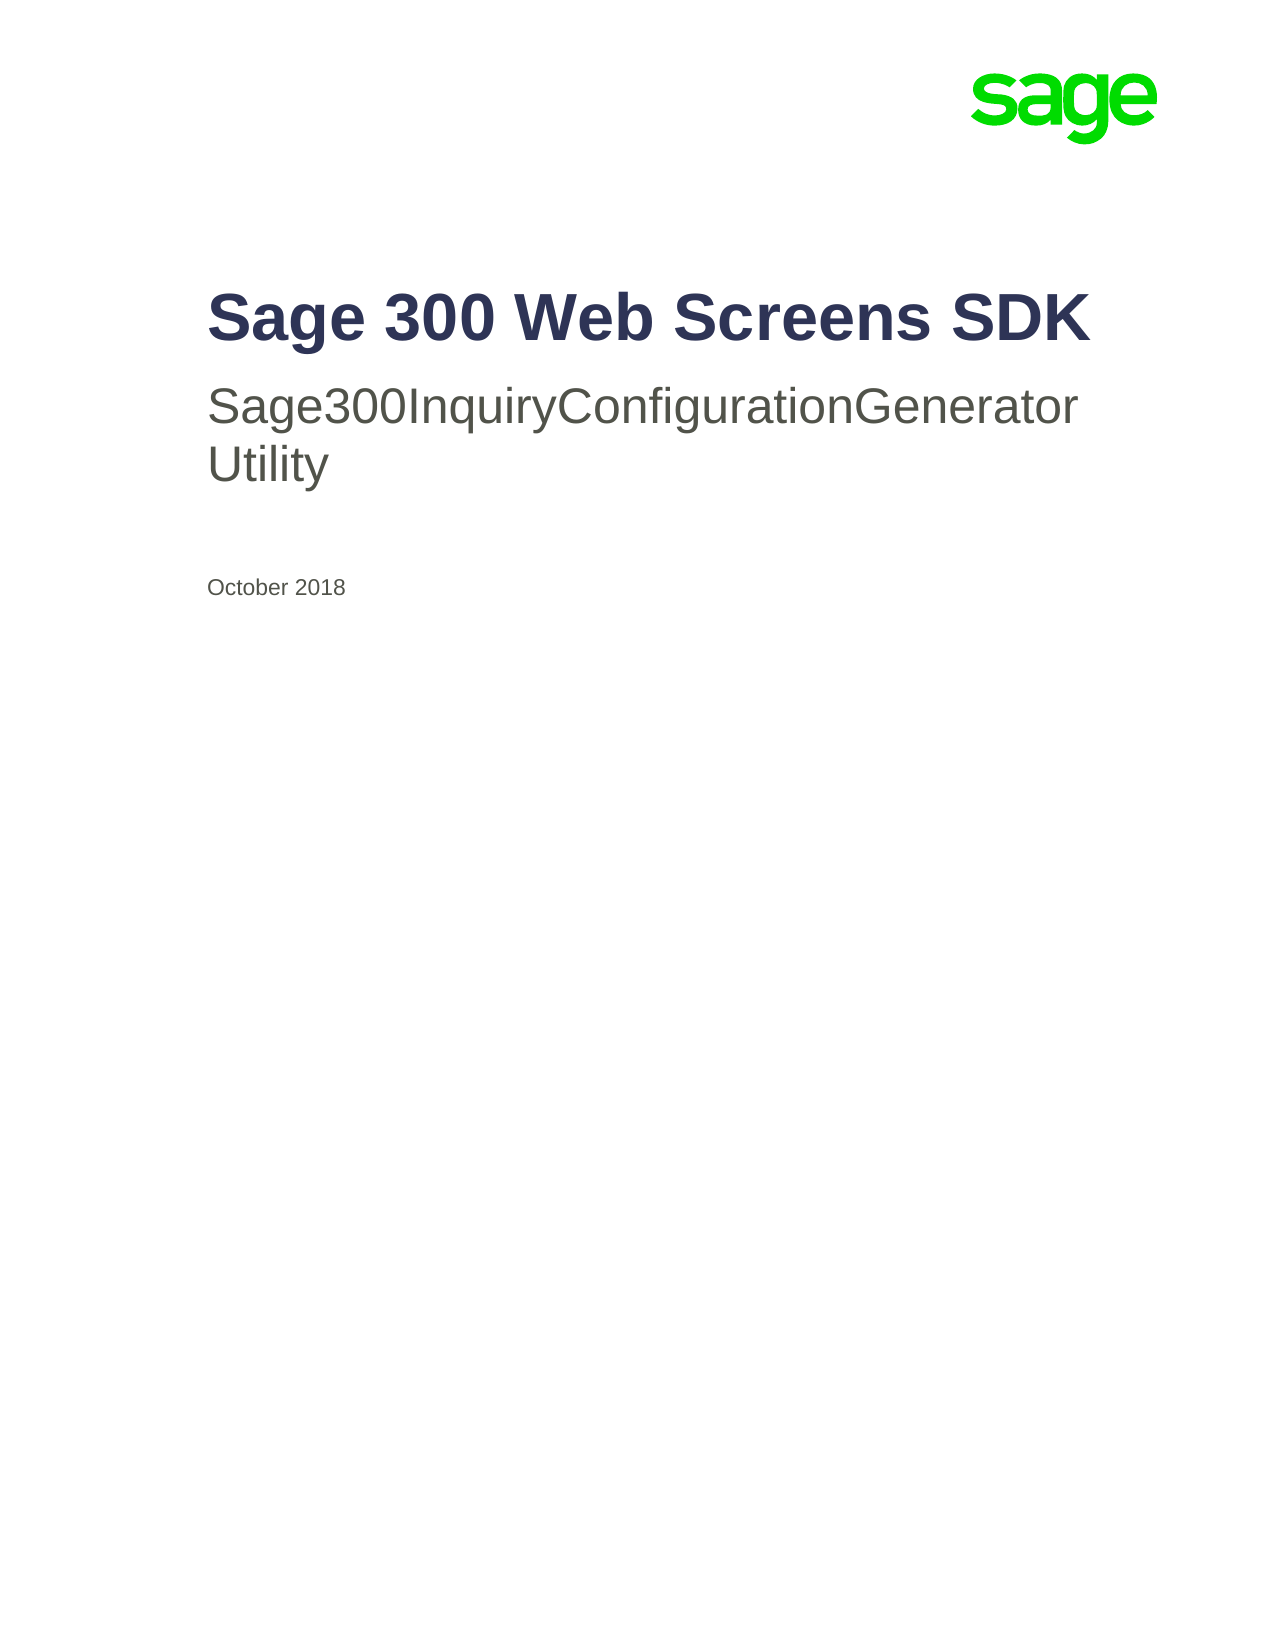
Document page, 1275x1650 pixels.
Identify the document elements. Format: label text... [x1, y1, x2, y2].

subtitle Sage300InquiryConfigurationGenerator Utility [207, 375, 1157, 492]
title Sage 300 Web Screens SDK [207, 283, 1157, 354]
title October 2018 [207, 571, 1157, 600]
